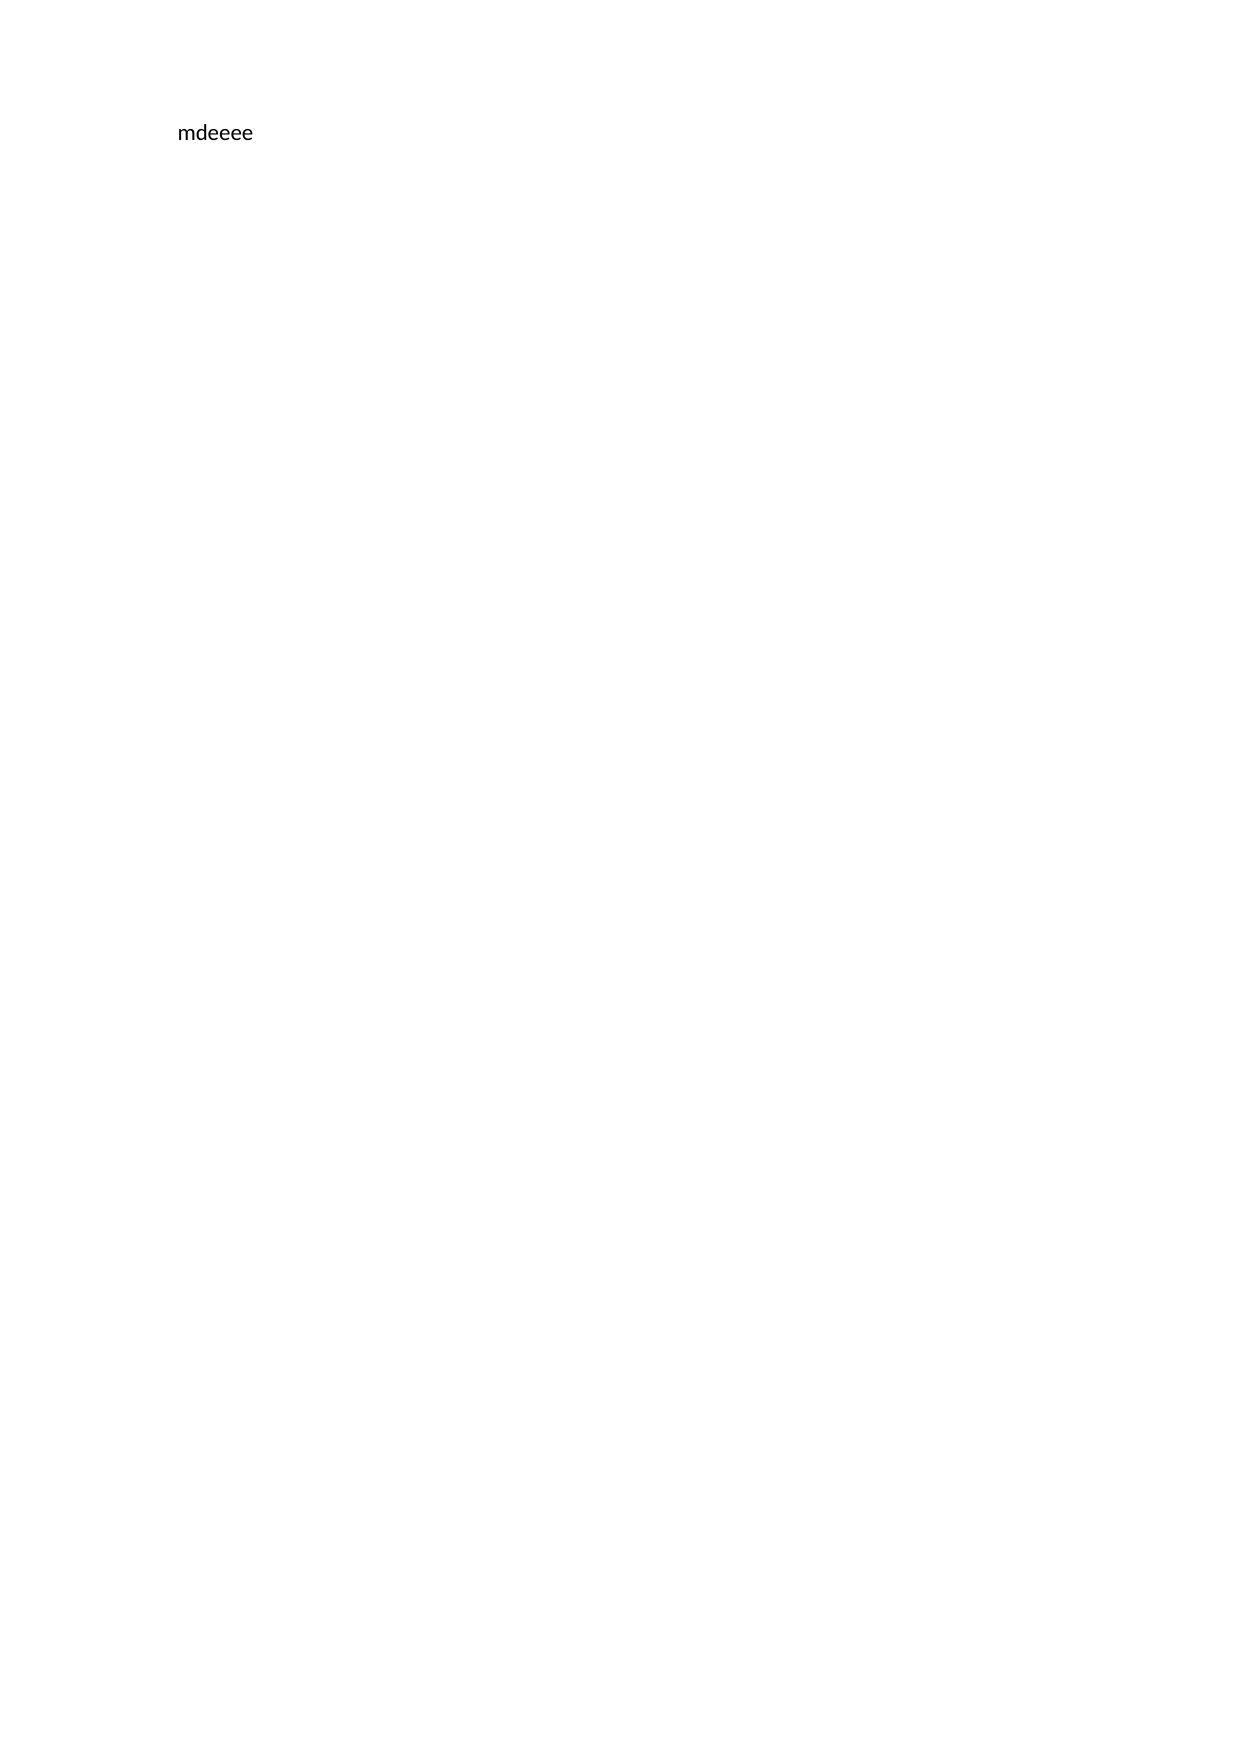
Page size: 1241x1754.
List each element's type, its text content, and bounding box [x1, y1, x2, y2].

text mdeeee [177, 118, 1152, 146]
